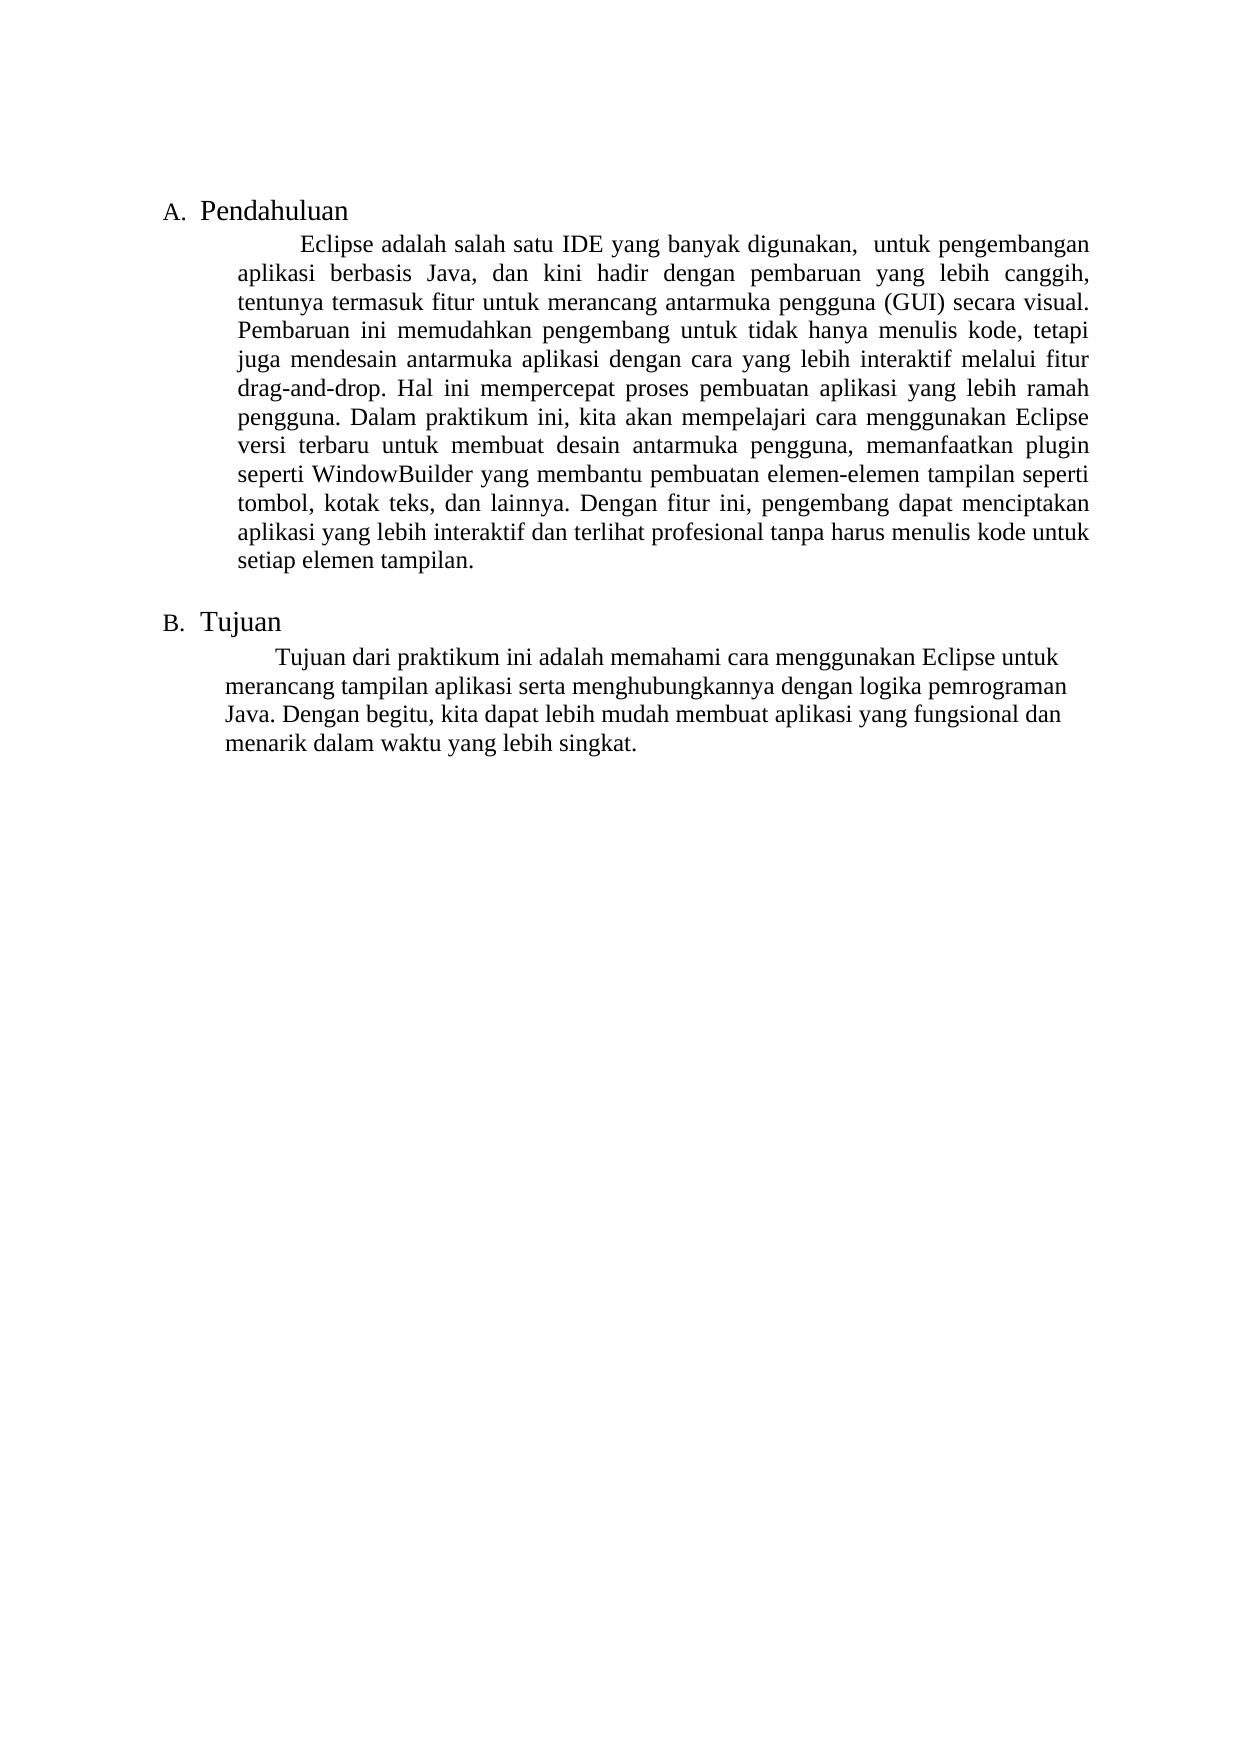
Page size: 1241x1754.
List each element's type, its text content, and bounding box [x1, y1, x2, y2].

text Tujuan dari praktikum ini adalah memahami cara menggunakan Eclipse untuk merancang tampilan aplikasi serta menghubungkannya dengan logika pemrograman Java. Dengan begitu, kita dapat lebih mudah membuat aplikasi yang fungsional dan menarik dalam waktu yang lebih singkat. [225, 642, 1090, 757]
list Pendahuluan [162, 193, 1090, 227]
list Tujuan [162, 604, 1090, 638]
list Eclipse adalah salah satu IDE yang banyak digunakan, untuk pengembangan aplikasi berbasis Java, dan kini hadir dengan pembaruan yang lebih canggih, tentunya termasuk fitur untuk merancang antarmuka pengguna (GUI) secara visual. Pembaruan ini memudahkan pengembang untuk tidak hanya menulis kode, tetapi juga mendesain antarmuka aplikasi dengan cara yang lebih interaktif melalui fitur drag-and-drop. Hal ini mempercepat proses pembuatan aplikasi yang lebih ramah pengguna. Dalam praktikum ini, kita akan mempelajari cara menggunakan Eclipse versi terbaru untuk membuat desain antarmuka pengguna, memanfaatkan plugin seperti WindowBuilder yang membantu pembuatan elemen-elemen tampilan seperti tombol, kotak teks, dan lainnya. Dengan fitur ini, pengembang dapat menciptakan aplikasi yang lebih interaktif dan terlihat profesional tanpa harus menulis kode untuk setiap elemen tampilan. [237, 229, 1090, 574]
